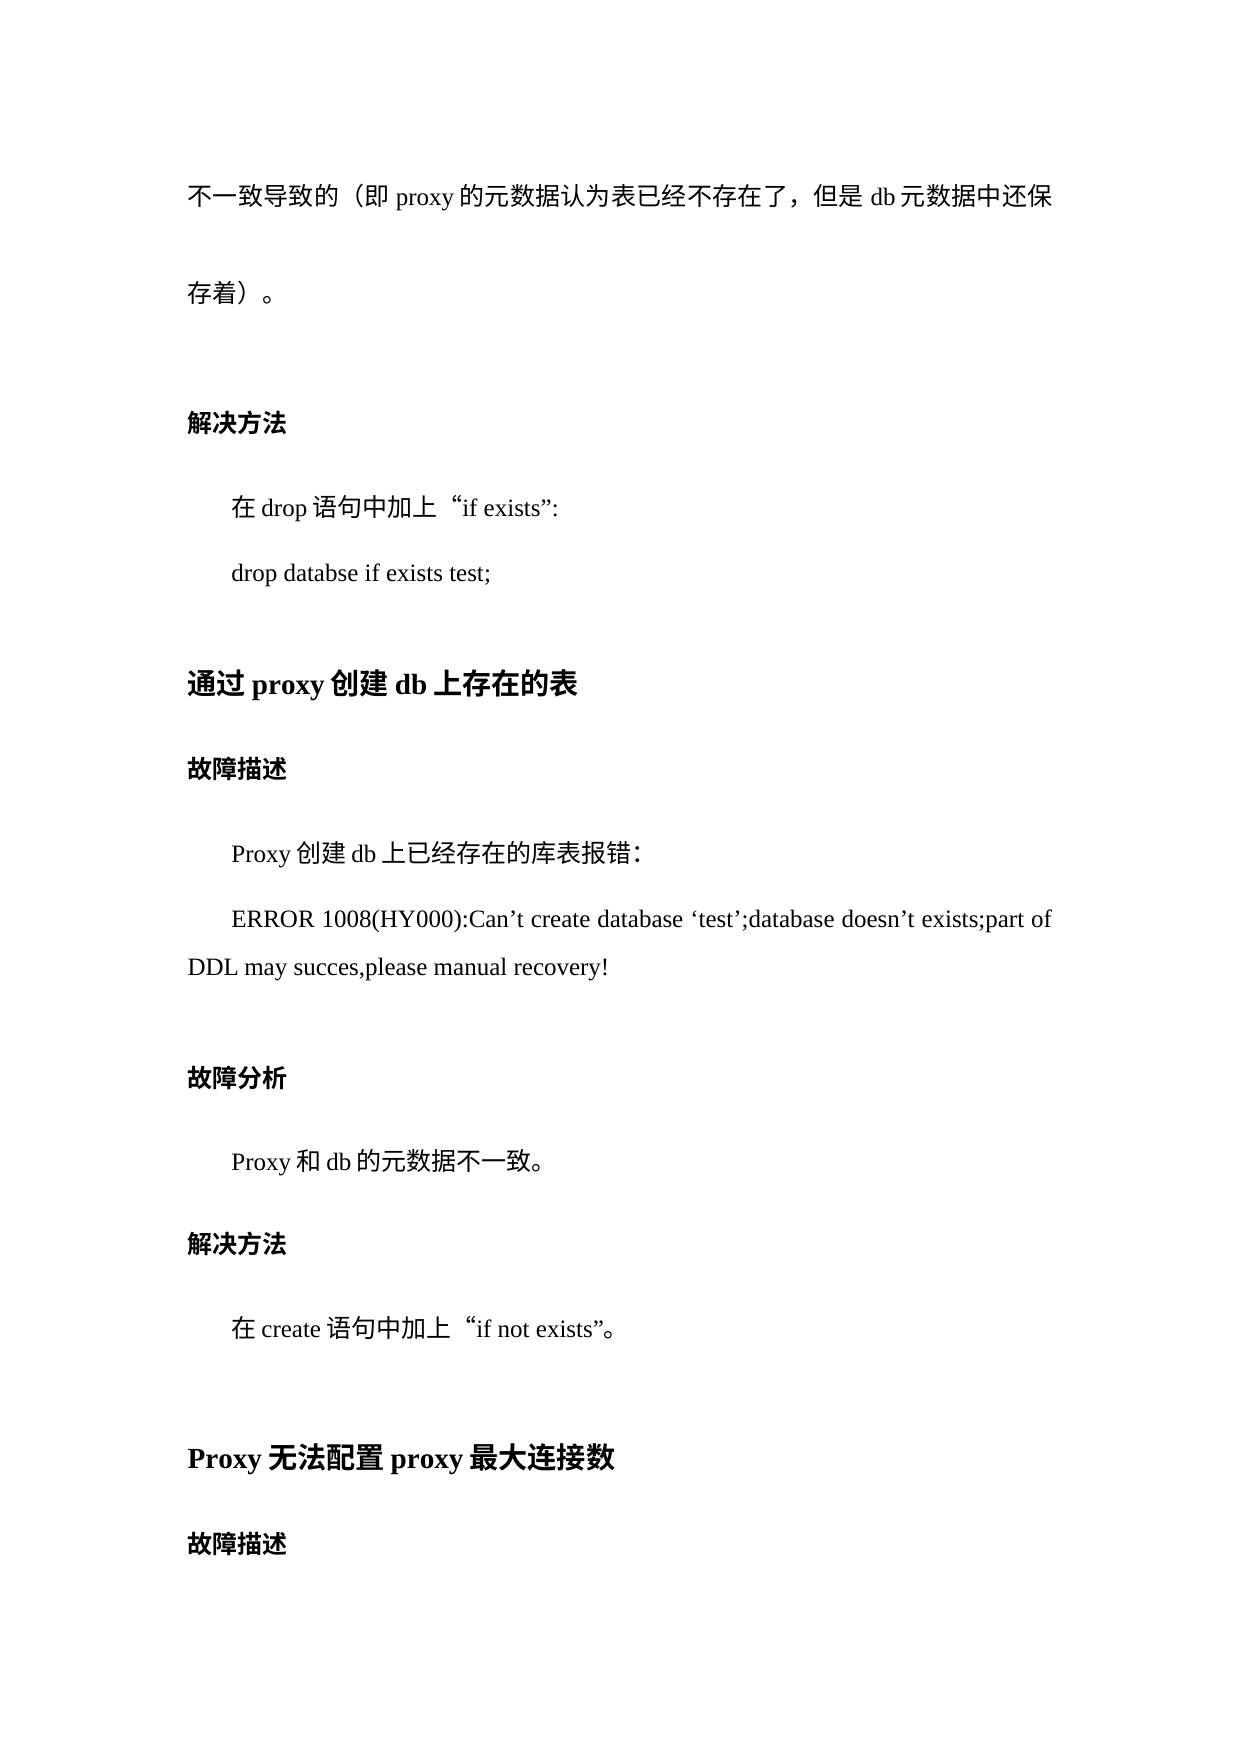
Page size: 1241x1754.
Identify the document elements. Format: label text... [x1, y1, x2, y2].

text drop databse if exists test; [187, 556, 1053, 588]
text ERROR 1008(HY000):Can’t create database ‘test’;database doesn’t exists;part of DDL may succes,please manual recovery! [187, 902, 1053, 983]
subtitle 解决方法 [187, 1211, 1053, 1276]
subtitle 故障分析 [187, 1044, 1053, 1109]
subtitle 故障描述 [187, 1510, 1053, 1575]
text 在create语句中加上“if not exists”。 [187, 1294, 1053, 1359]
subtitle 故障描述 [187, 736, 1053, 801]
subtitle Proxy无法配置proxy最大连接数 [187, 1424, 1053, 1489]
text Proxy创建db上已经存在的库表报错： [187, 819, 1053, 884]
text Proxy和db的元数据不一致。 [187, 1127, 1053, 1192]
text 在drop语句中加上“if exists”: [187, 473, 1053, 538]
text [187, 162, 1053, 324]
subtitle 通过proxy创建db上存在的表 [187, 649, 1053, 714]
subtitle 解决方法 [187, 389, 1053, 454]
